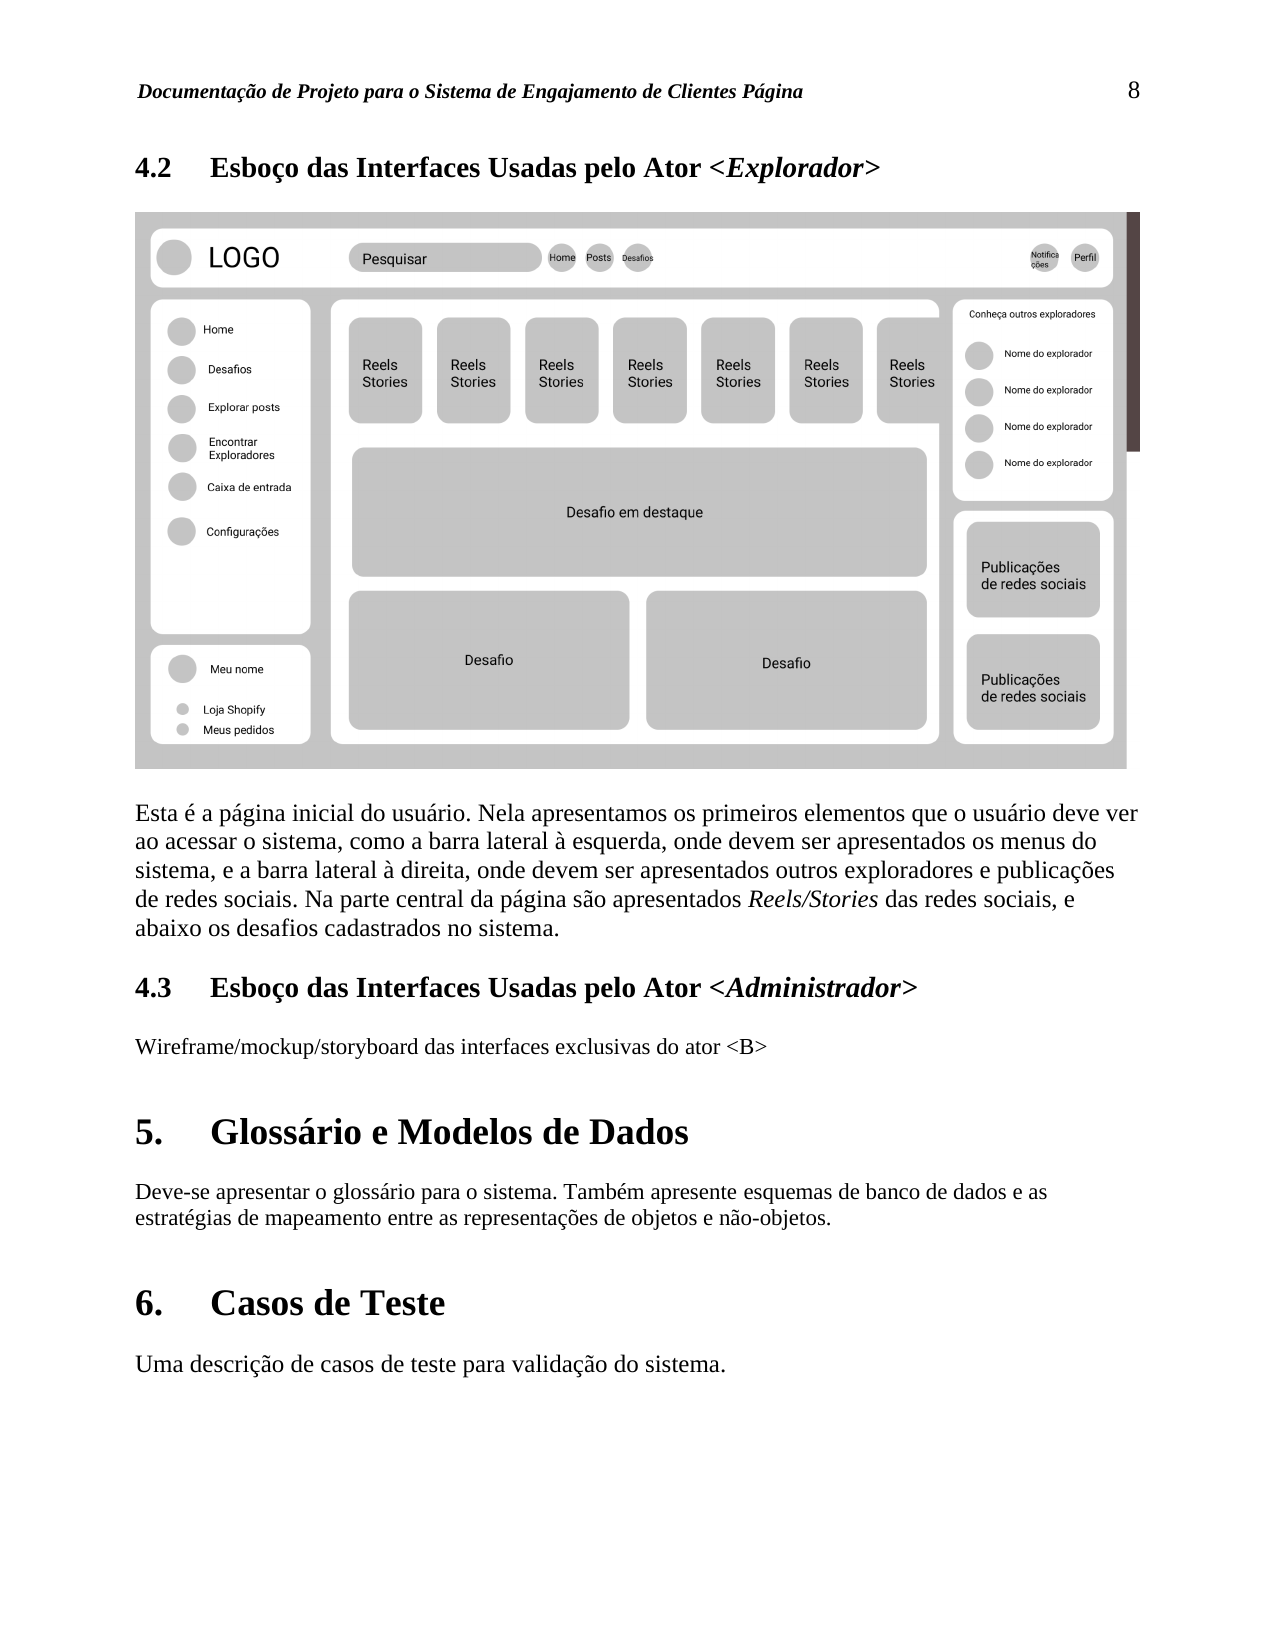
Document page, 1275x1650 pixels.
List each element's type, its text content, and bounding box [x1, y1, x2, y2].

text Wireframe/mockup/storyboard das interfaces exclusivas do ator <B> [135, 1033, 1140, 1060]
text Uma descrição de casos de teste para validação do sistema. [135, 1349, 1140, 1377]
picture [135, 212, 1140, 769]
list Glossário e Modelos de Dados [135, 1110, 1140, 1153]
list Esboço das Interfaces Usadas pelo Ator <Explorador> [135, 150, 1140, 183]
text Deve-se apresentar o glossário para o sistema. Também apresente esquemas de banco de dados e as estratégias de mapeamento entre as representações de objetos e não-objetos. [135, 1178, 1140, 1231]
list Casos de Teste [135, 1281, 1140, 1324]
text Esta é a página inicial do usuário. Nela apresentamos os primeiros elementos que o usuário deve ver ao acessar o sistema, como a barra lateral à esquerda, onde devem ser apresentados os menus do sistema, e a barra lateral à direita, onde devem ser apresentados outros exploradores e publicações de redes sociais. Na parte central da página são apresentados Reels/Stories das redes sociais, e abaixo os desafios cadastrados no sistema. [135, 798, 1140, 941]
list Esboço das Interfaces Usadas pelo Ator <Administrador> [135, 971, 1140, 1004]
